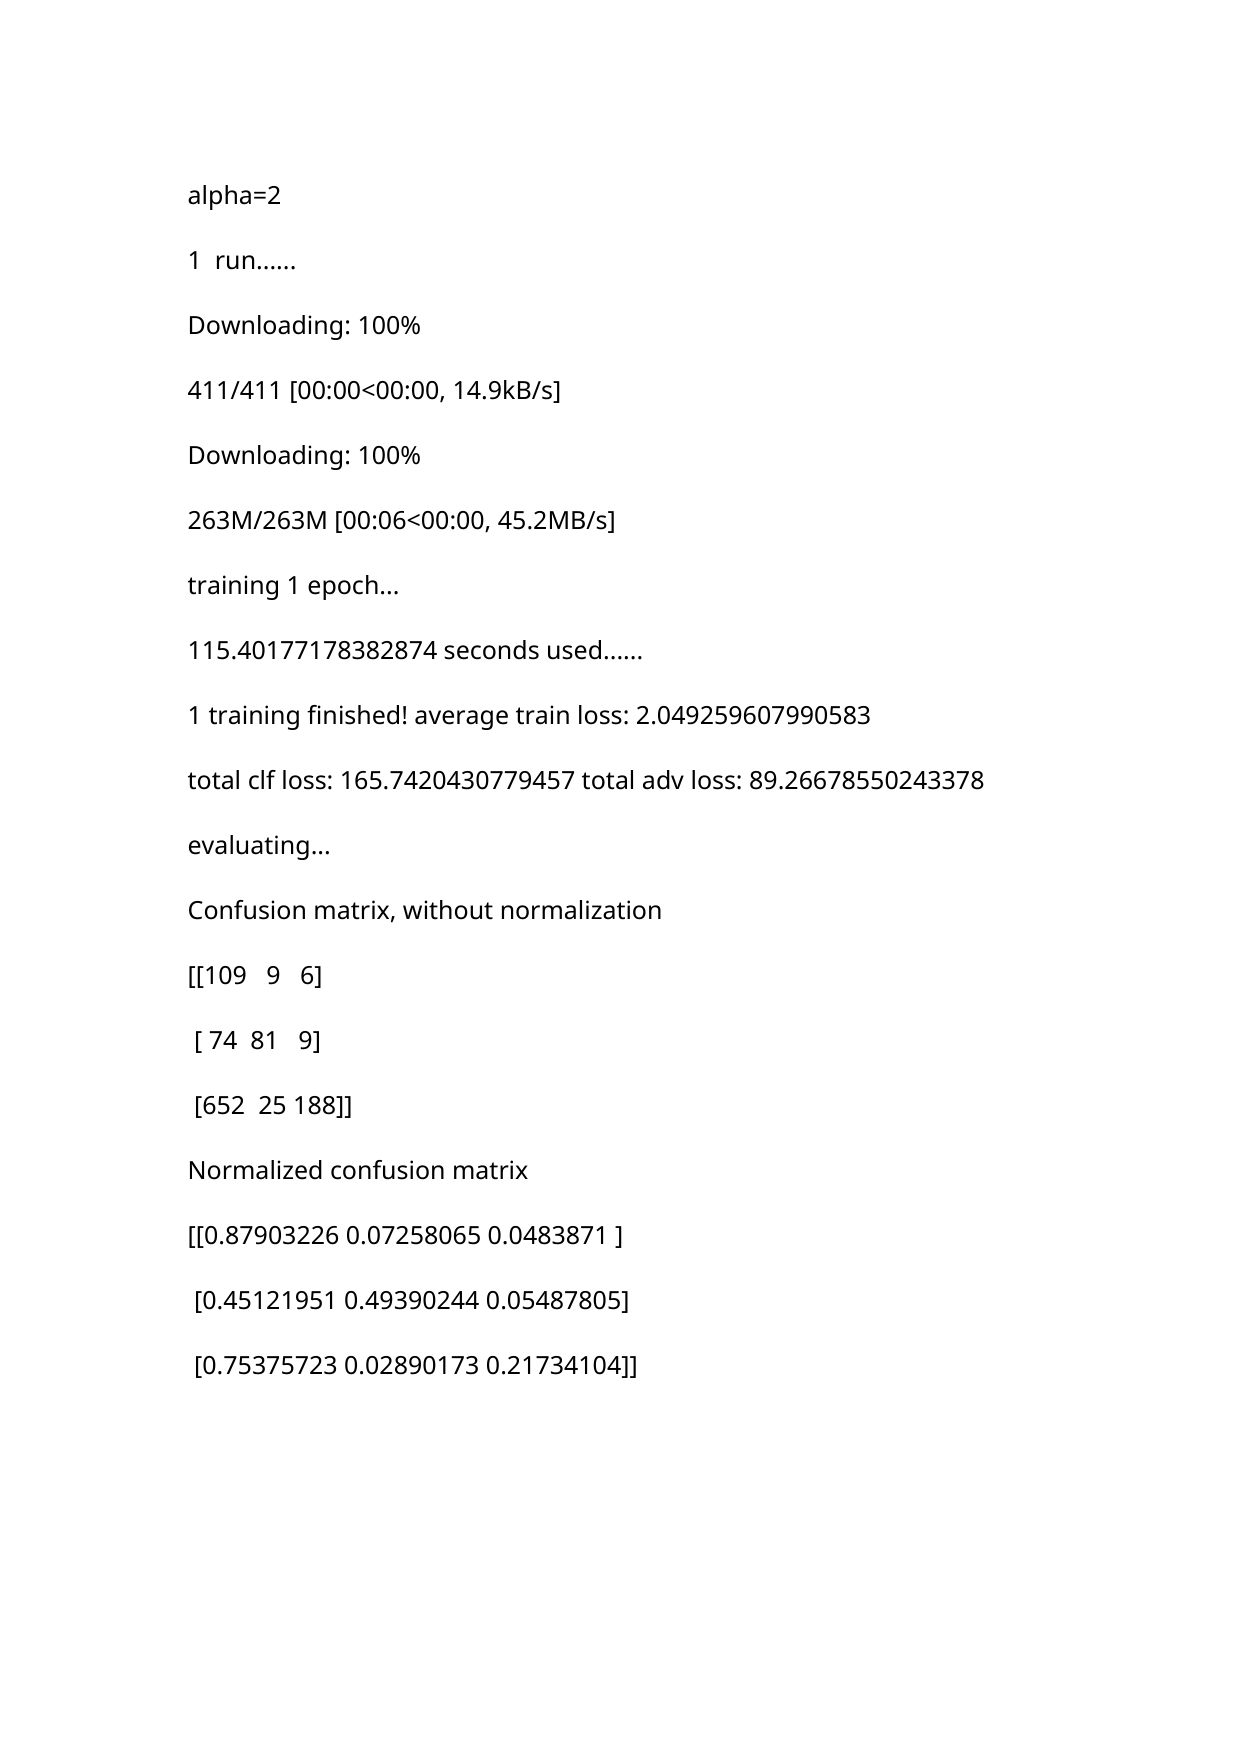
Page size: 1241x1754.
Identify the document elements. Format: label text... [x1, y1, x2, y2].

text 1 training finished! average train loss: 2.049259607990583 [187, 682, 1053, 747]
text Confusion matrix, without normalization [187, 877, 1053, 942]
text Normalized confusion matrix [187, 1137, 1053, 1202]
text [0.75375723 0.02890173 0.21734104]] [187, 1332, 1053, 1397]
text [[0.87903226 0.07258065 0.0483871 ] [187, 1202, 1053, 1267]
text [0.45121951 0.49390244 0.05487805] [187, 1267, 1053, 1332]
text Downloading: 100% [187, 422, 1053, 487]
text evaluating... [187, 812, 1053, 877]
text 1 run...... [187, 227, 1053, 292]
text 411/411 [00:00<00:00, 14.9kB/s] [187, 357, 1053, 422]
text total clf loss: 165.7420430779457 total adv loss: 89.26678550243378 [187, 747, 1053, 812]
text [[109 9 6] [187, 942, 1053, 1007]
text 115.40177178382874 seconds used...... [187, 617, 1053, 682]
text Downloading: 100% [187, 292, 1053, 357]
text alpha=2 [187, 162, 1053, 227]
text [ 74 81 9] [187, 1007, 1053, 1072]
text training 1 epoch... [187, 552, 1053, 617]
text 263M/263M [00:06<00:00, 45.2MB/s] [187, 487, 1053, 552]
text [652 25 188]] [187, 1072, 1053, 1137]
